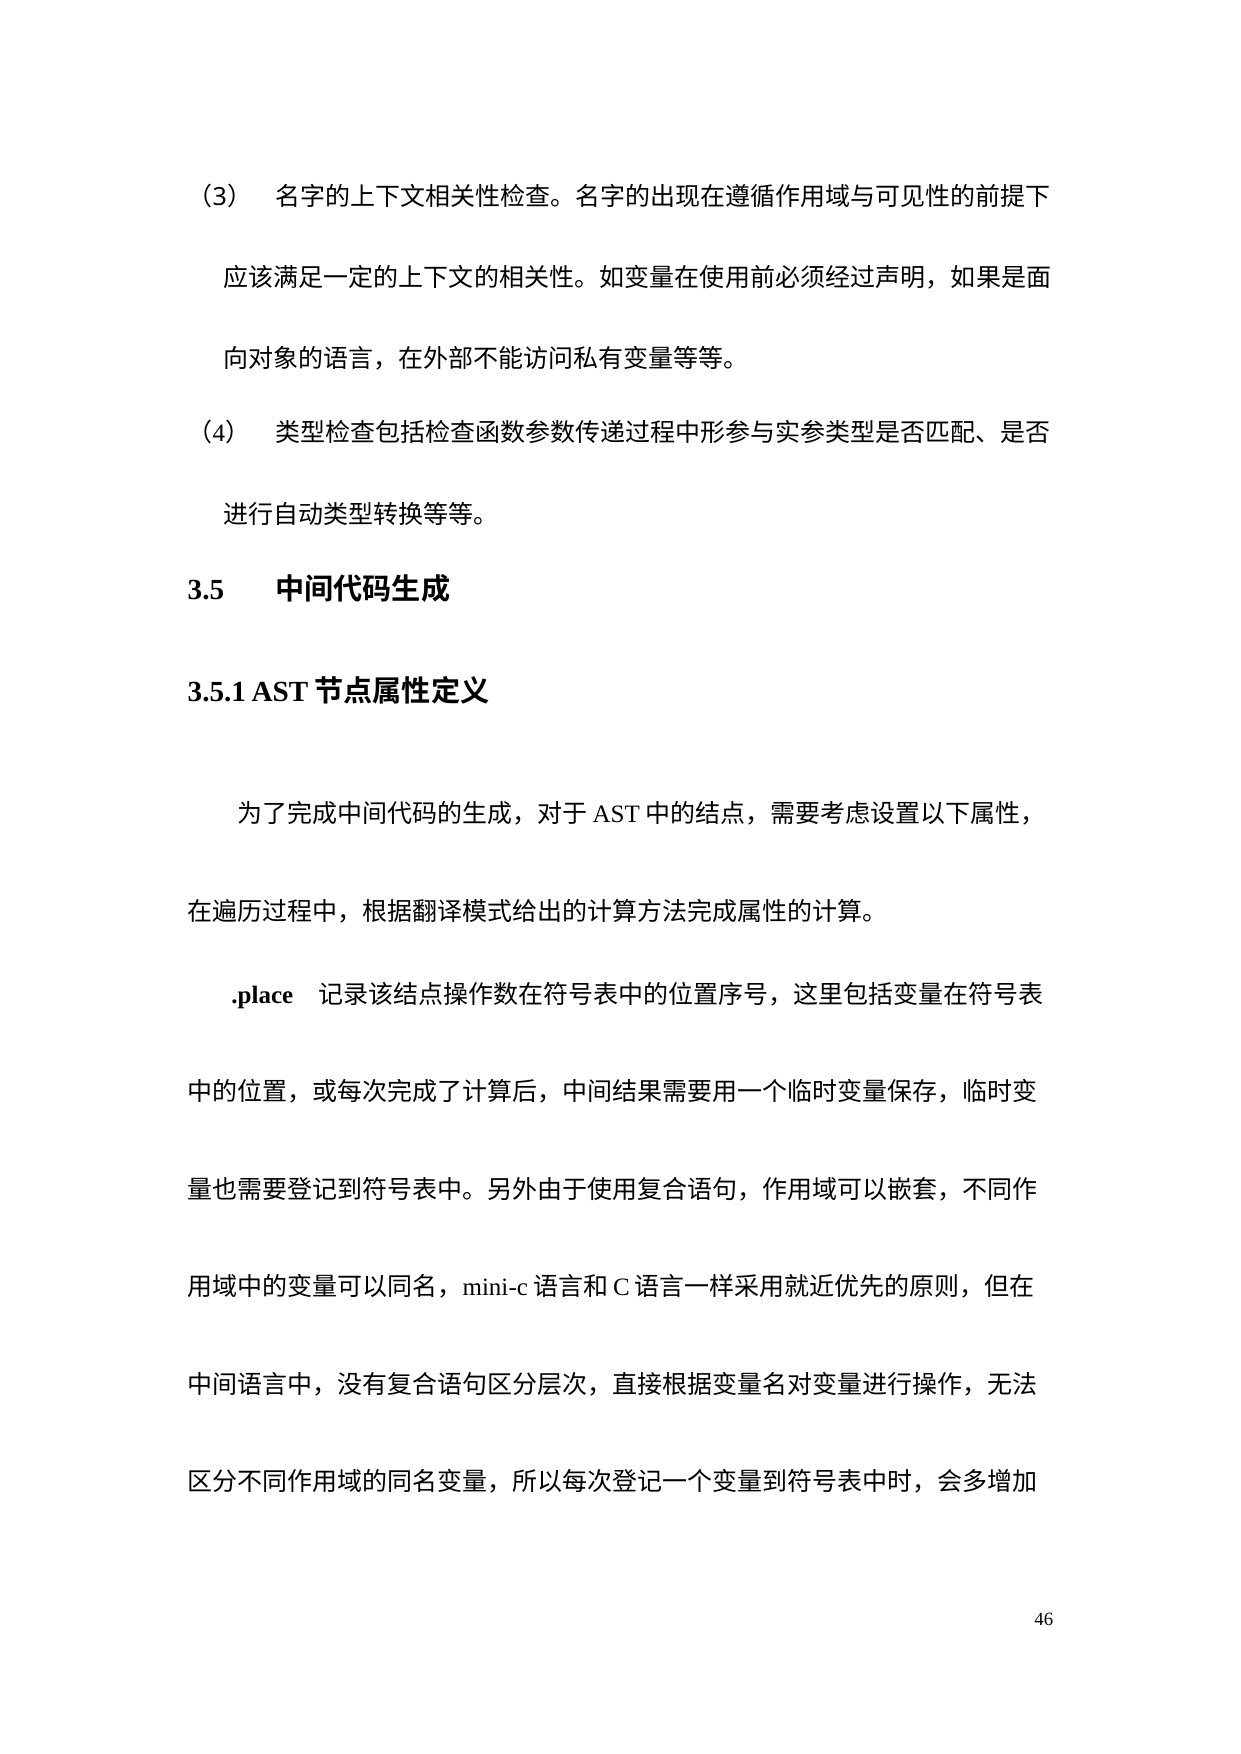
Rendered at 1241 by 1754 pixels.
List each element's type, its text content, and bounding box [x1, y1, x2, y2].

list 类型检查包括检查函数参数传递过程中形参与实参类型是否匹配、是否进行自动类型转换等等。 [187, 398, 1053, 545]
list 名字的上下文相关性检查。名字的出现在遵循作用域与可见性的前提下应该满足一定的上下文的相关性。如变量在使用前必须经过声明，如果是面向对象的语言，在外部不能访问私有变量等等。 [187, 162, 1053, 389]
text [187, 960, 1053, 1512]
list 中间代码生成 [187, 554, 1053, 619]
text 为了完成中间代码的生成，对于AST中的结点，需要考虑设置以下属性，在遍历过程中，根据翻译模式给出的计算方法完成属性的计算。 [187, 779, 1053, 942]
subtitle 3.5.1 AST节点属性定义 [187, 656, 1053, 721]
